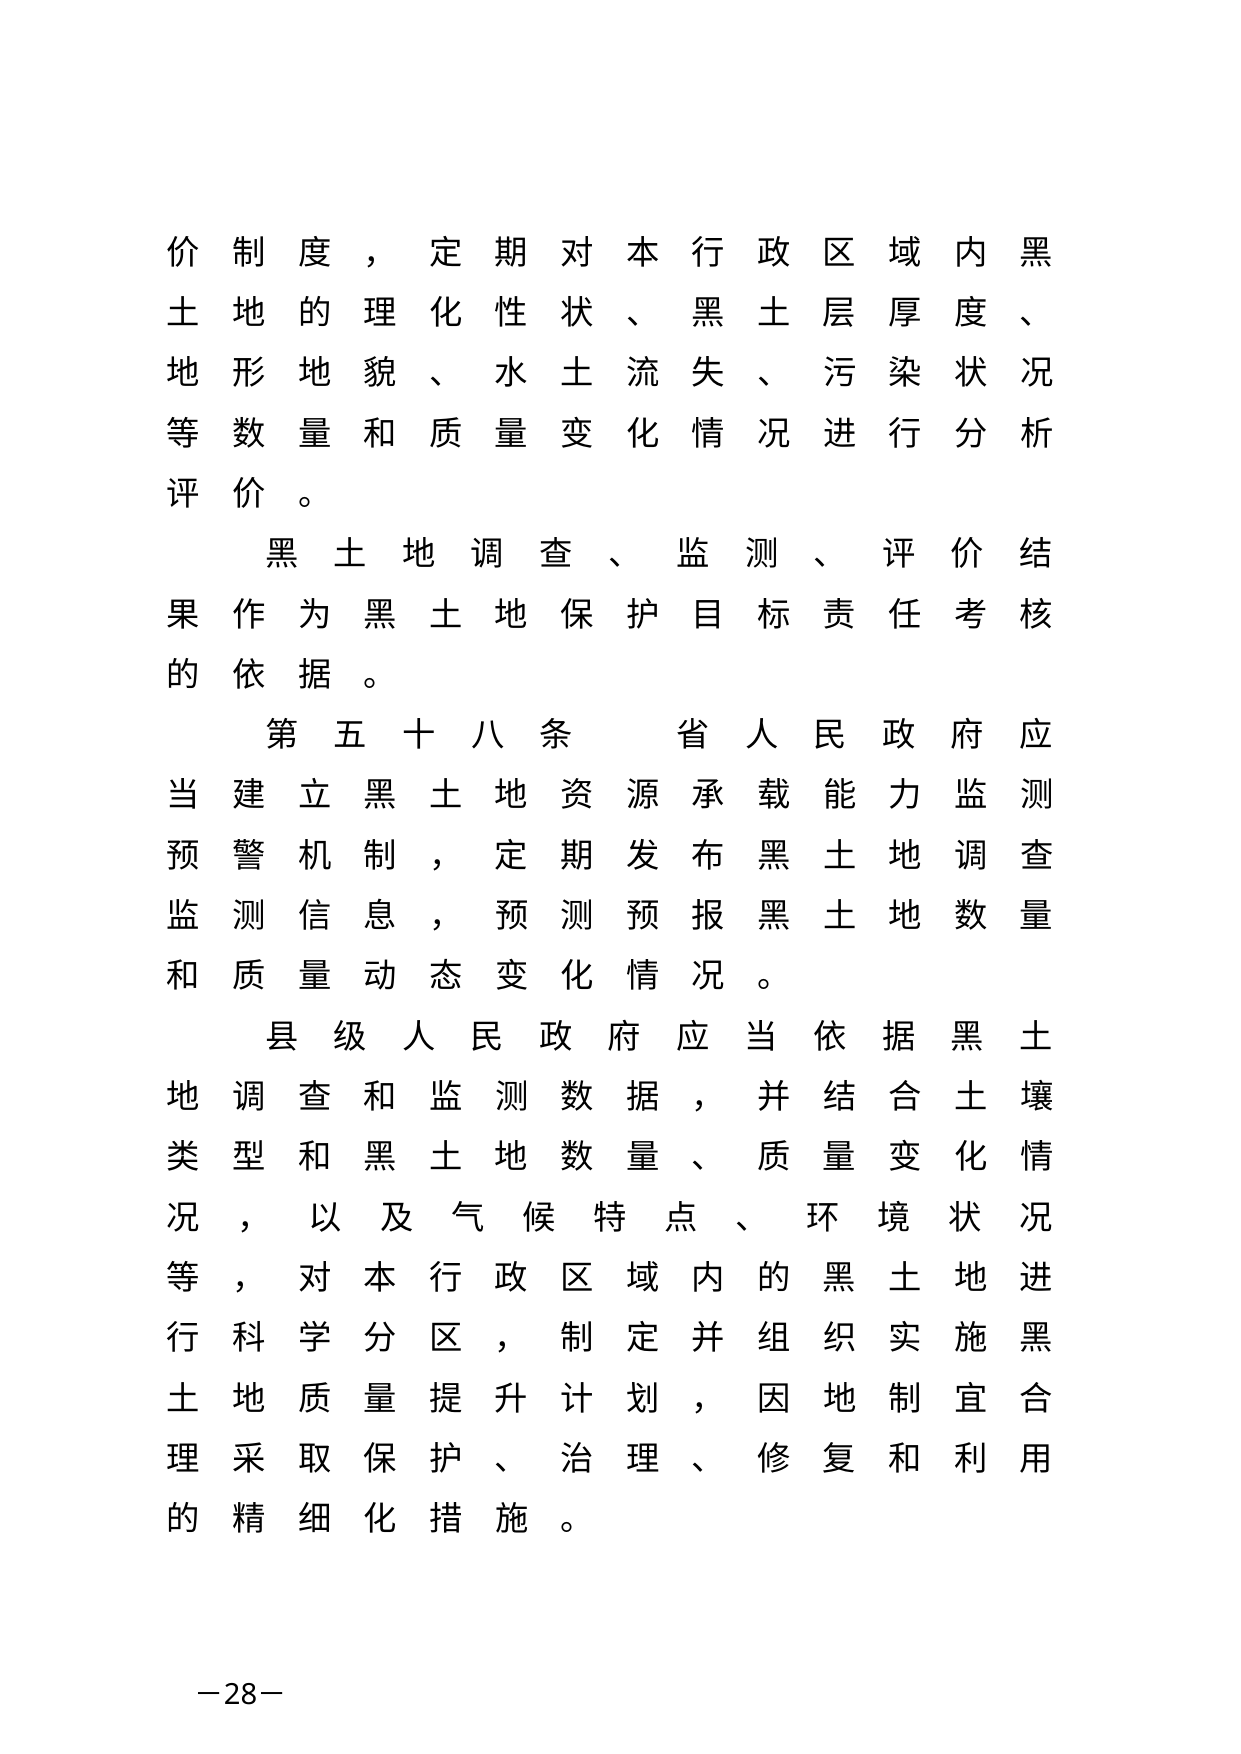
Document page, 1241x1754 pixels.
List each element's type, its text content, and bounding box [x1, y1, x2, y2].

text 黑土地调查、监测、评价结果作为黑土地保护目标责任考核的依据。 [167, 521, 1085, 702]
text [167, 219, 1085, 521]
text 县级人民政府应当依据黑土地调查和监测数据，并结合土壤类型和黑土地数量、质量变化情况，以及气候特点、环境状况等，对本行政区域内的黑土地进行科学分区，制定并组织实施黑土地质量提升计划，因地制宜合理采取保护、治理、修复和利用的精细化措施。 [167, 1003, 1085, 1546]
text 第五十八条 省人民政府应当建立黑土地资源承载能力监测预警机制，定期发布黑土地调查监测信息，预测预报黑土地数量和质量动态变化情况。 [167, 702, 1085, 1003]
